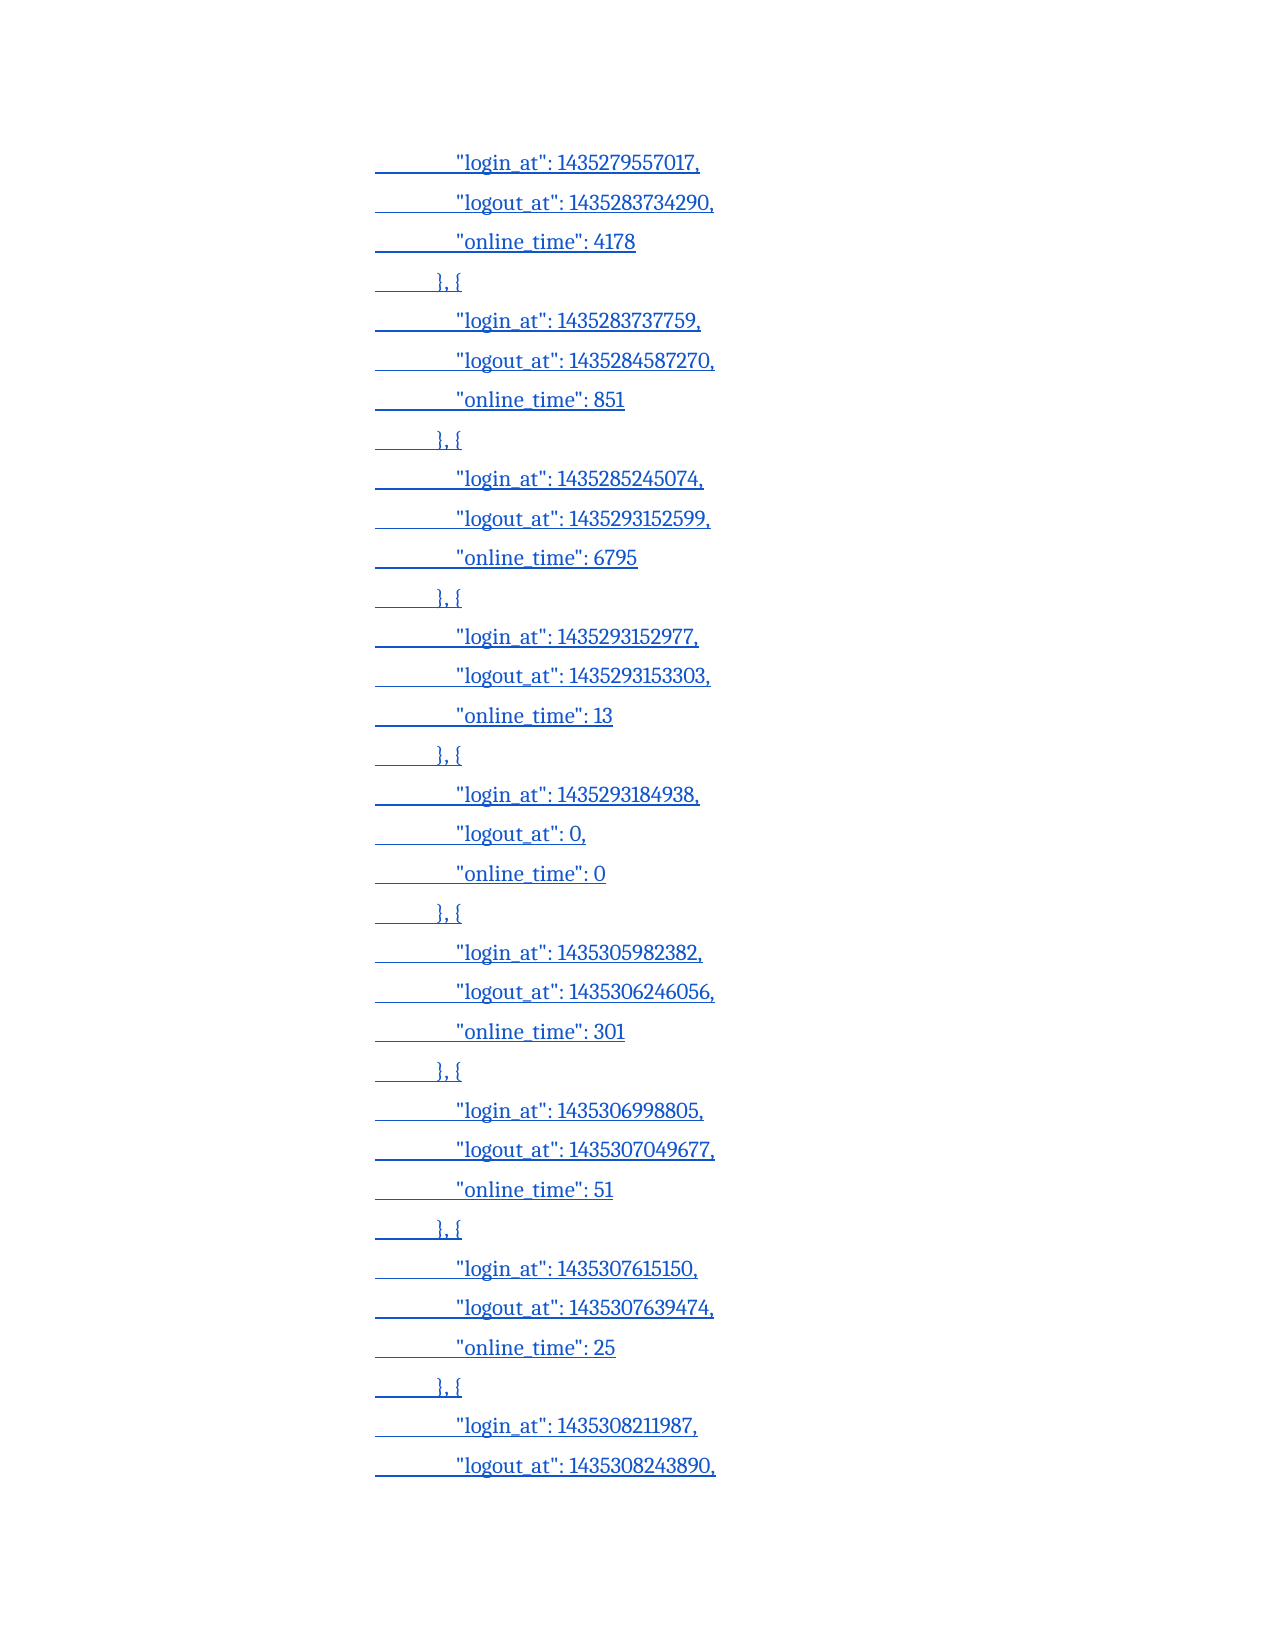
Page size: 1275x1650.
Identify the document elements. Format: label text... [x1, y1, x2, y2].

text "logout_at": 1435283734290, [375, 189, 1125, 216]
text "login_at": 1435293152977, [375, 624, 1125, 650]
text "online_time": 25 [375, 1334, 1125, 1361]
text "login_at": 1435285245074, [375, 466, 1125, 492]
text "login_at": 1435308211987, [375, 1413, 1125, 1440]
text "online_time": 4178 [375, 229, 1125, 255]
text "logout_at": 1435306246056, [375, 979, 1125, 1005]
text "online_time": 13 [375, 703, 1125, 729]
text "login_at": 1435305982382, [375, 939, 1125, 966]
text "login_at": 1435307615150, [375, 1255, 1125, 1282]
text }, { [375, 1216, 1125, 1242]
text }, { [375, 742, 1125, 768]
text }, { [375, 1058, 1125, 1084]
text "logout_at": 1435293153303, [375, 663, 1125, 689]
text "logout_at": 1435307049677, [375, 1137, 1125, 1163]
text "logout_at": 1435307639474, [375, 1295, 1125, 1321]
text "online_time": 0 [375, 861, 1125, 887]
text }, { [375, 1374, 1125, 1400]
text "online_time": 301 [375, 1018, 1125, 1045]
text "login_at": 1435283737759, [375, 308, 1125, 334]
text "login_at": 1435306998805, [375, 1097, 1125, 1124]
text "online_time": 51 [375, 1176, 1125, 1203]
text }, { [375, 268, 1125, 295]
text "logout_at": 1435308243890, [375, 1453, 1125, 1479]
text "logout_at": 0, [375, 821, 1125, 847]
text }, { [375, 900, 1125, 926]
text "logout_at": 1435293152599, [375, 505, 1125, 532]
text "logout_at": 1435284587270, [375, 347, 1125, 374]
text "login_at": 1435279557017, [375, 150, 1125, 176]
text }, { [375, 584, 1125, 611]
text "online_time": 6795 [375, 545, 1125, 571]
text "login_at": 1435293184938, [375, 782, 1125, 808]
text }, { [375, 426, 1125, 453]
text "online_time": 851 [375, 387, 1125, 413]
